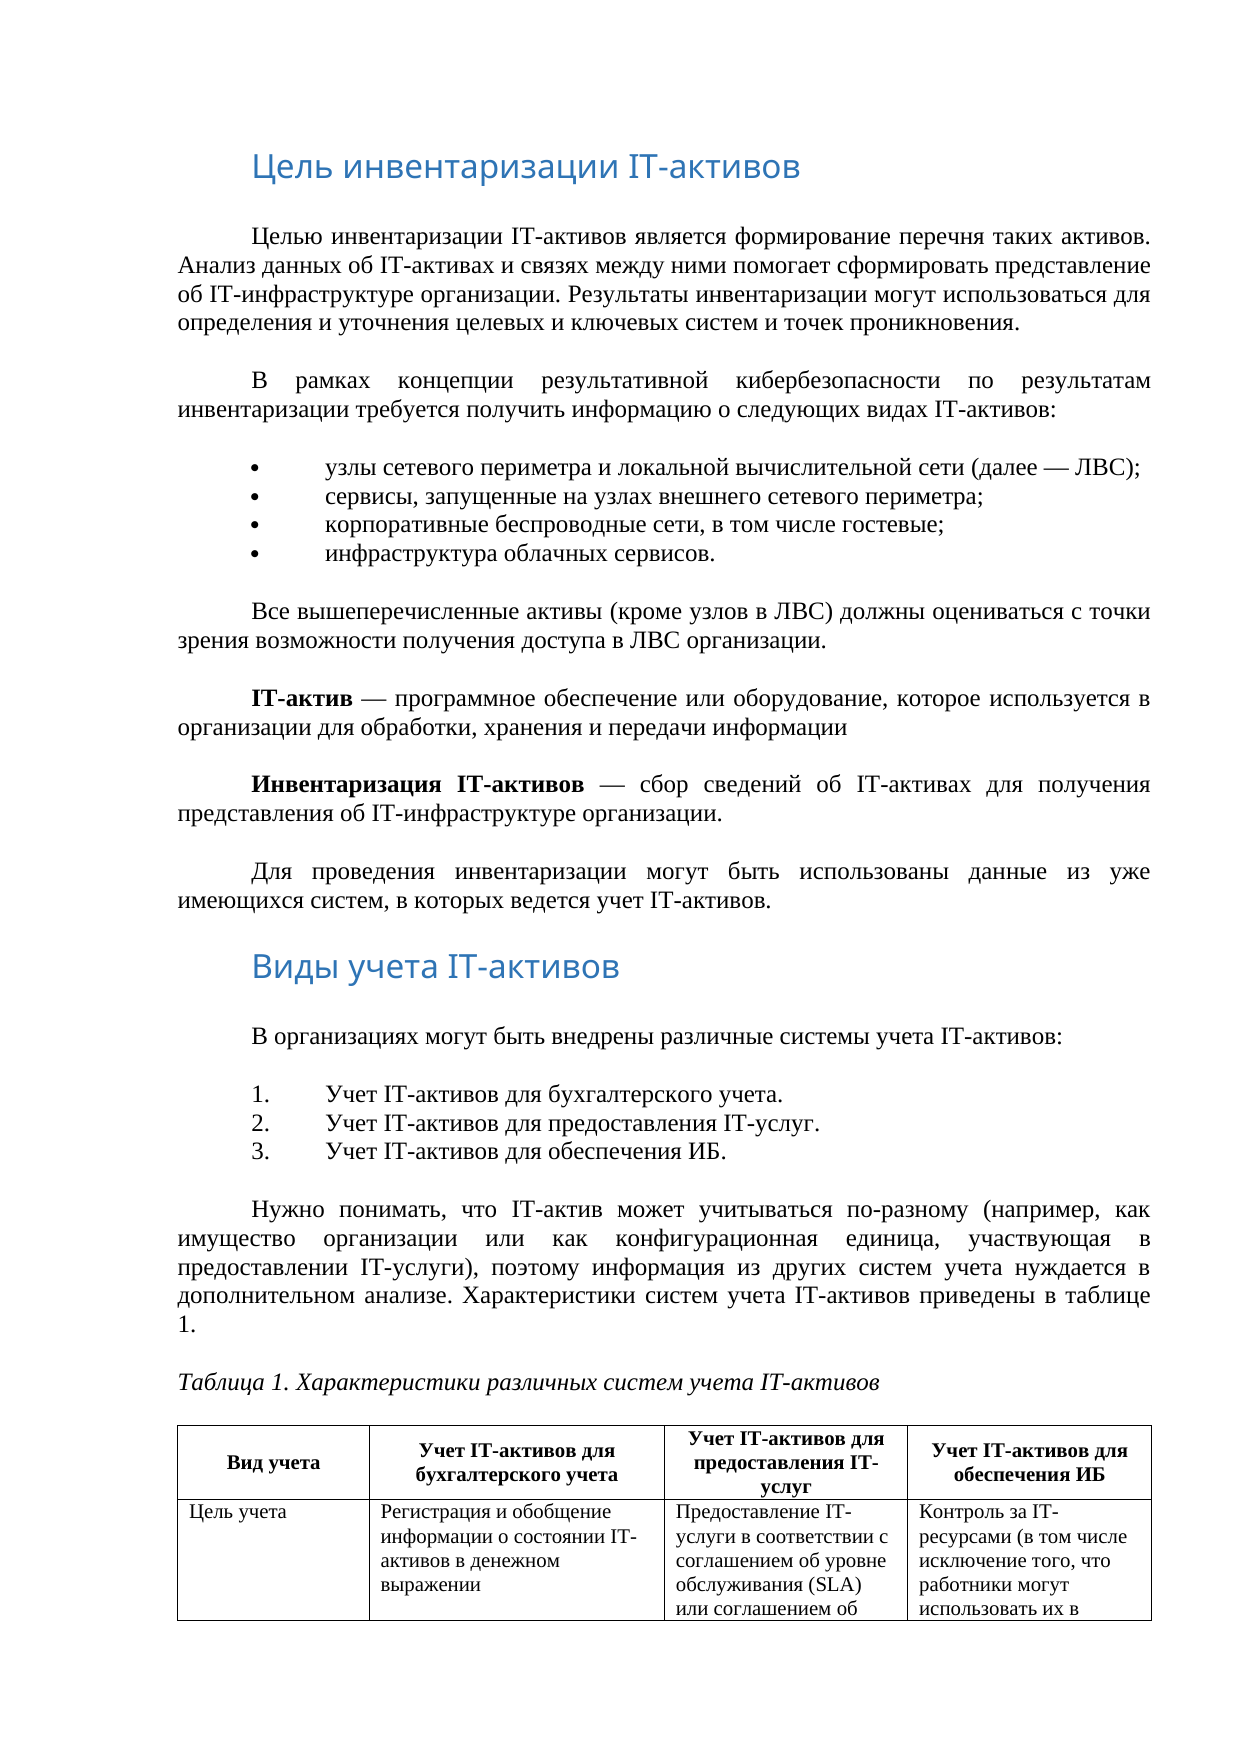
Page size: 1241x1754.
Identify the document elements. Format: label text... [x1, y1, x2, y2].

text IT-актив — программное обеспечение или оборудование, которое используется в организации для обработки, хранения и передачи информации [177, 683, 1152, 740]
text Все вышеперечисленные активы (кроме узлов в ЛВС) должны оцениваться с точки зрения возможности получения доступа в ЛВС организации. [177, 596, 1152, 654]
text Целью инвентаризации IT-активов является формирование перечня таких активов. Анализ данных об IT-активах и связях между ними помогает сформировать представление об IT-инфраструктуре организации. Результаты инвентаризации могут использоваться для определения и уточнения целевых и ключевых систем и точек проникновения. [177, 221, 1152, 336]
subtitle Цель инвентаризации IT-активов [177, 143, 1152, 188]
text Таблица 1. Характеристики различных систем учета IT-активов [177, 1367, 1152, 1396]
text В организациях могут быть внедрены различные системы учета IT-активов: [177, 1021, 1152, 1050]
table_header Учет IT-активов для бухгалтерского учета [370, 1426, 664, 1498]
list инфраструктура облачных сервисов. [177, 538, 1152, 567]
list сервисы, запущенные на узлах внешнего сетевого периметра; [177, 481, 1152, 509]
text В рамках концепции результативной кибербезопасности по результатам инвентаризации требуется получить информацию о следующих видах IT-активов: [177, 365, 1152, 423]
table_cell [665, 1500, 907, 1620]
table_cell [908, 1500, 1151, 1620]
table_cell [370, 1500, 664, 1620]
table_header Вид учета [178, 1426, 369, 1498]
subtitle Виды учета IT-активов [177, 943, 1152, 988]
list узлы сетевого периметра и локальной вычислительной сети (далее — ЛВС); [177, 452, 1152, 481]
list Учет IT-активов для обеспечения ИБ. [177, 1136, 1152, 1165]
text Для проведения инвентаризации могут быть использованы данные из уже имеющихся систем, в которых ведется учет IT-активов. [177, 856, 1152, 914]
text Инвентаризация IT-активов — сбор сведений об IT-активах для получения представления об IT-инфраструктуре организации. [177, 769, 1152, 827]
table_header Учет IT-активов для предоставления IT-услуг [665, 1426, 907, 1498]
list Учет IT-активов для бухгалтерского учета. [177, 1079, 1152, 1108]
table_cell Цель учета [178, 1500, 369, 1620]
list Учет IT-активов для предоставления IT-услуг. [177, 1108, 1152, 1136]
list корпоративные беспроводные сети, в том числе гостевые; [177, 509, 1152, 538]
table_header Учет IT-активов для обеспечения ИБ [908, 1426, 1151, 1498]
text Нужно понимать, что IT-актив может учитываться по-разному (например, как имущество организации или как конфигурационная единица, участвующая в предоставлении IT-услуги), поэтому информация из других систем учета нуждается в дополнительном анализе. Характеристики систем учета IT-активов приведены в таблице 1. [177, 1194, 1152, 1338]
